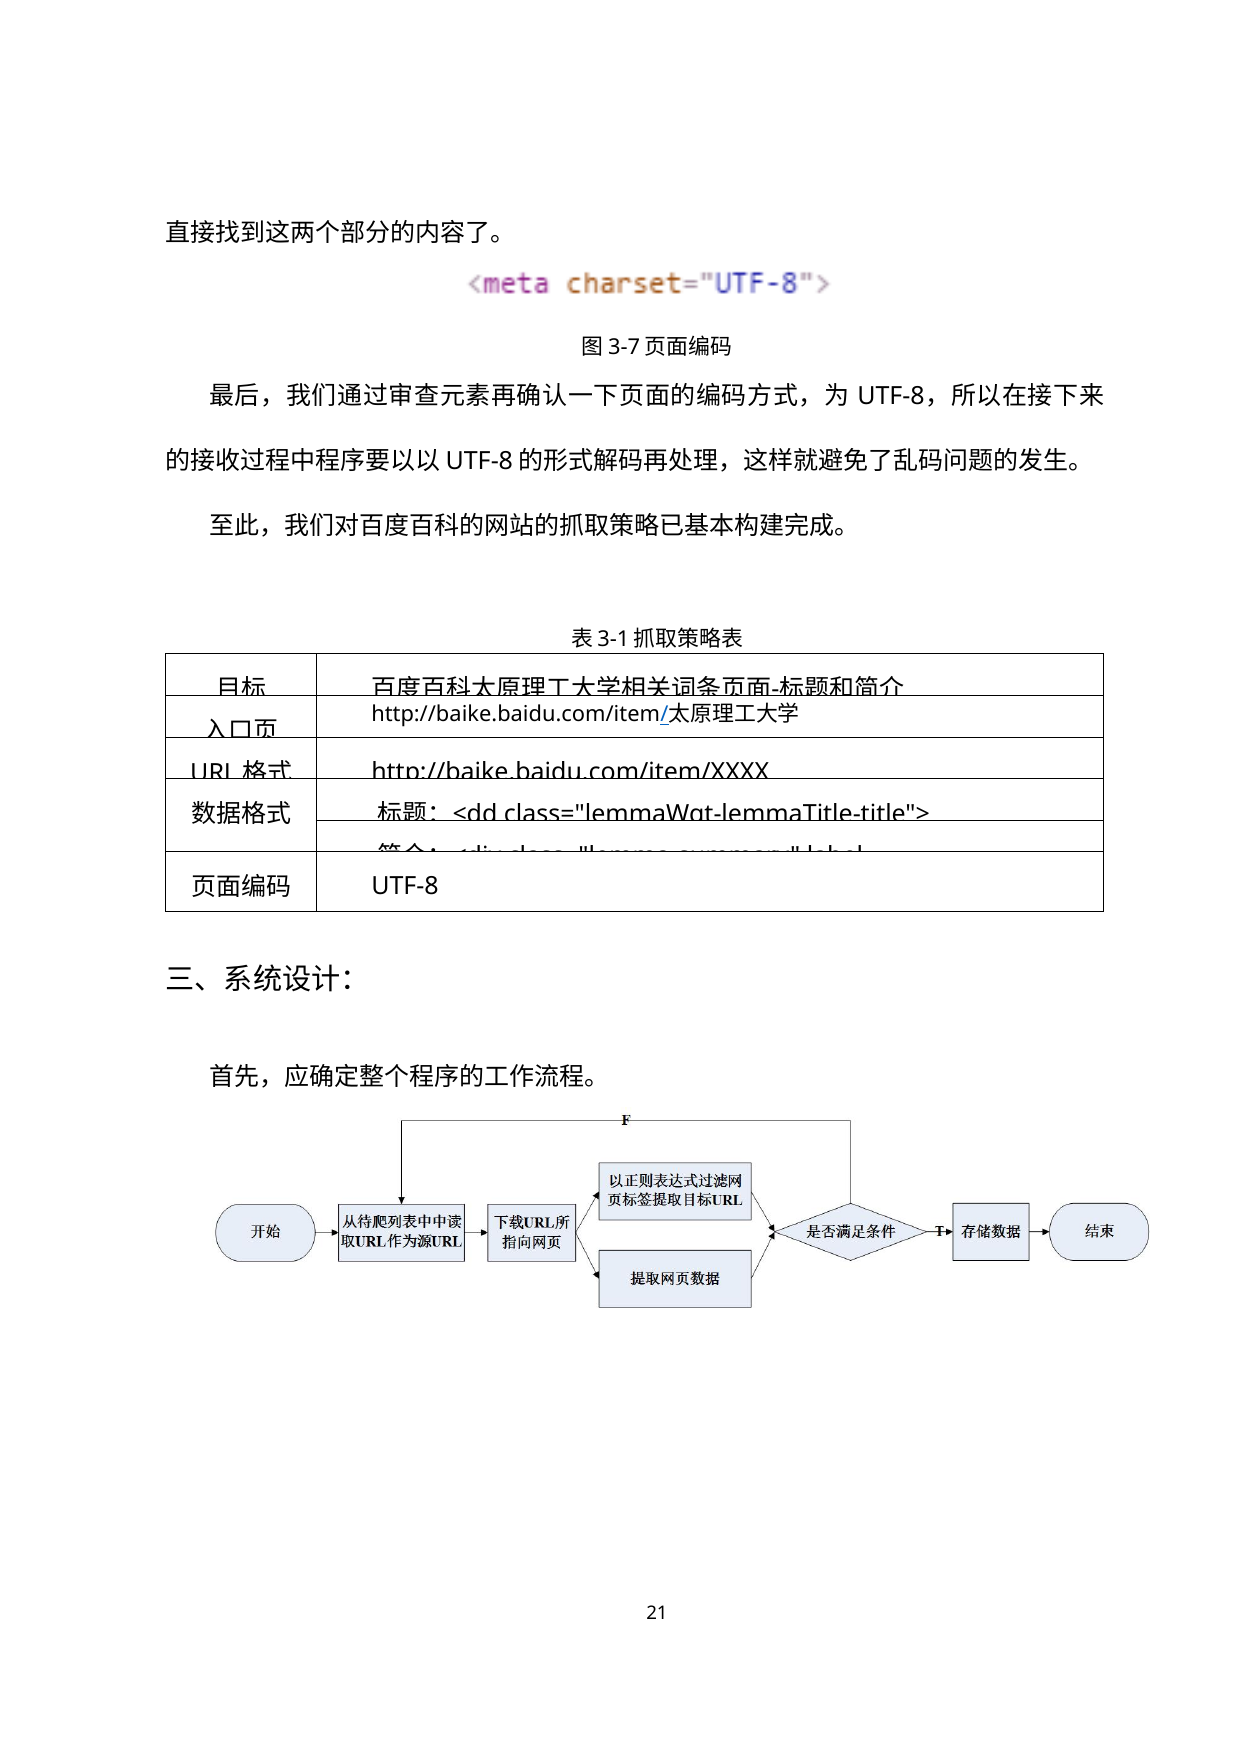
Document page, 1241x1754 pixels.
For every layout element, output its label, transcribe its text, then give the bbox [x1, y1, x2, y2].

text 最后，我们通过审查元素再确认一下页面的编码方式，为UTF-8，所以在接下来的接收过程中程序要以以UTF-8的形式解码再处理，这样就避免了乱码问题的发生。 [165, 361, 1104, 491]
picture [212, 1107, 1152, 1308]
table_cell URL格式 [166, 738, 316, 778]
subtitle 图3-7页面编码 [165, 328, 1104, 361]
table_header 目标 [166, 654, 316, 695]
text 至此，我们对百度百科的网站的抓取策略已基本构建完成。 [165, 491, 1104, 556]
table_cell 标题：<dd class="lemmaWgt-lemmaTitle-title"> [317, 779, 1103, 820]
picture [460, 263, 854, 304]
table_cell 入口页 [166, 696, 316, 737]
table_cell http://baike.baidu.com/item/太原理工大学 [317, 696, 1103, 737]
table_cell 数据格式 [166, 779, 316, 851]
table_cell 简介：<div class="lemma-summary" label-module="lemmaSumma [317, 821, 1103, 851]
subtitle 三、系统设计： [165, 944, 1104, 1009]
text 首先，应确定整个程序的工作流程。 [165, 1042, 1104, 1107]
table_cell 页面编码 [166, 852, 316, 911]
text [165, 198, 1104, 263]
table_cell http://baike.baidu.com/item/XXXX [317, 738, 1103, 778]
subtitle 表3-1抓取策略表 [165, 621, 1104, 653]
table_cell UTF-8 [317, 852, 1103, 911]
table_header 百度百科太原理工大学相关词条页面-标题和简介 [317, 654, 1103, 695]
